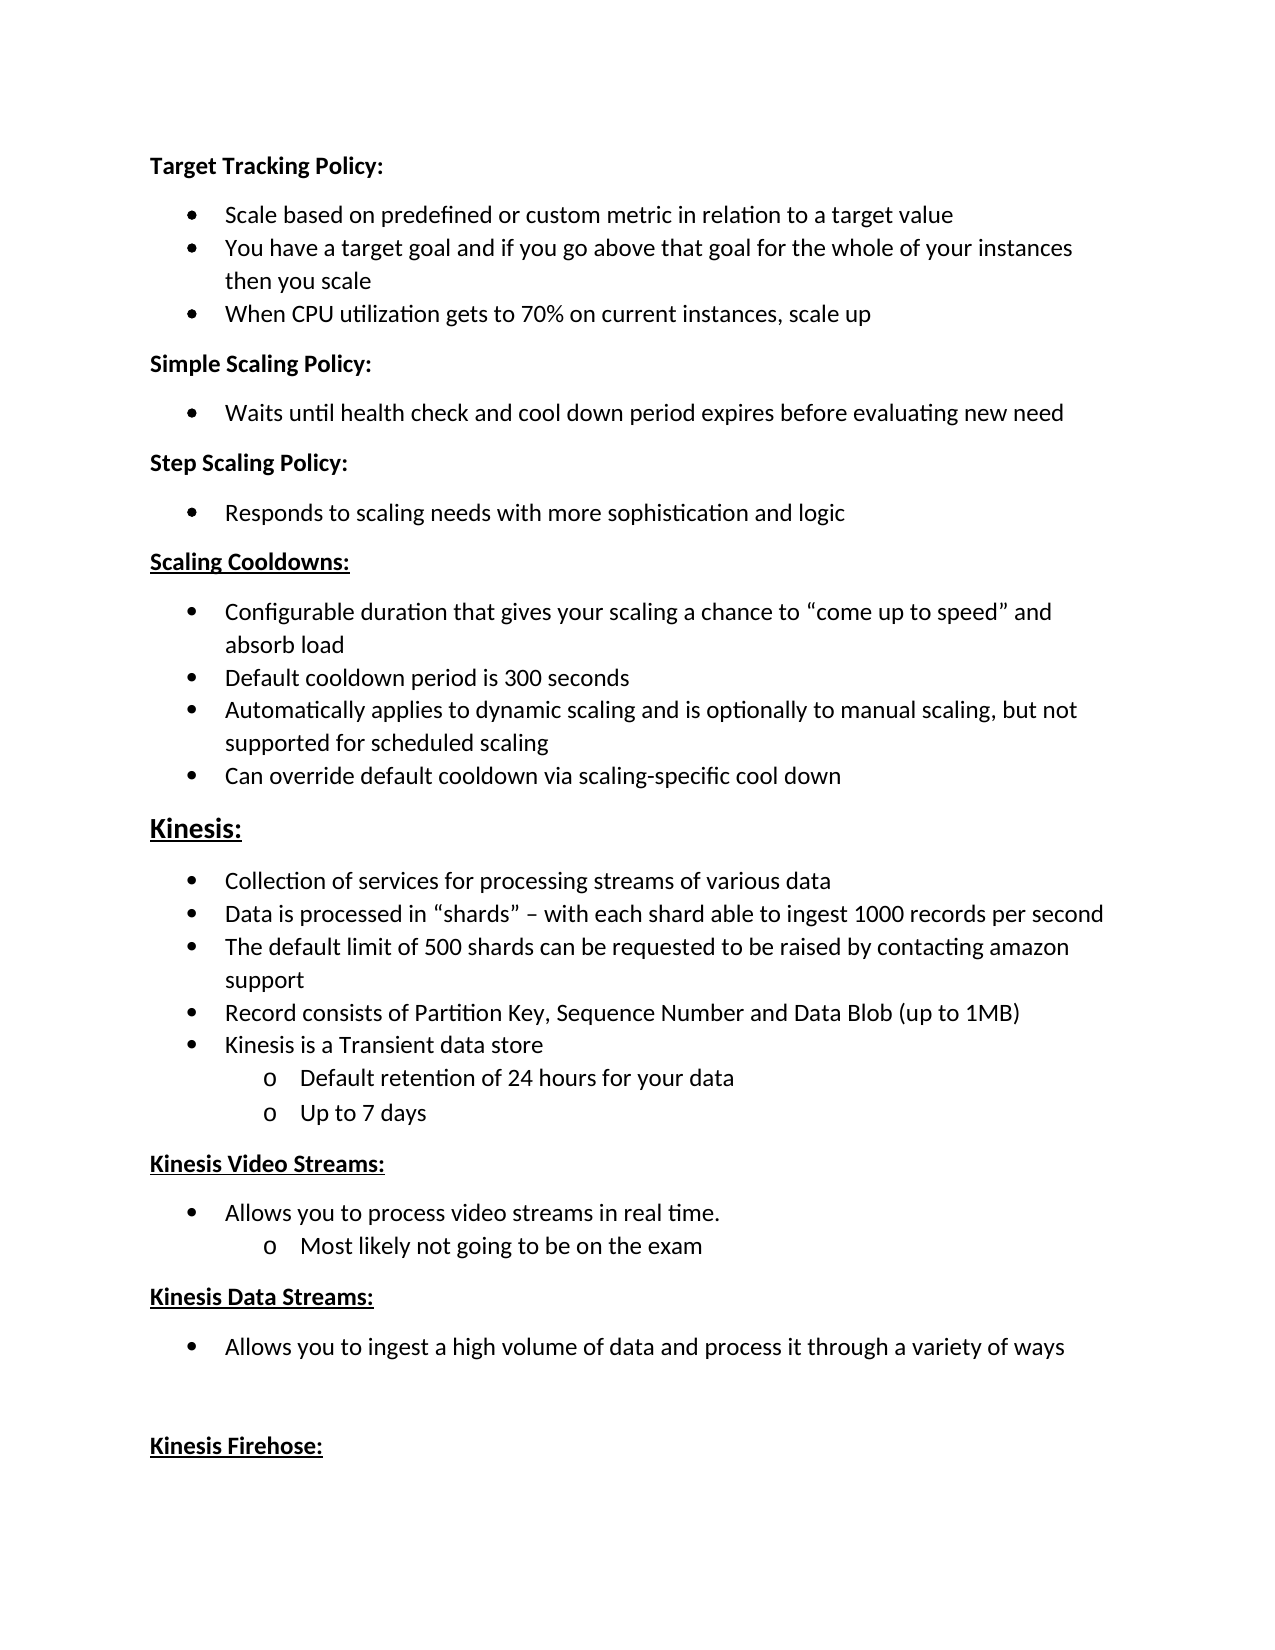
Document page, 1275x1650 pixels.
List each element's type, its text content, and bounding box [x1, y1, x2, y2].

list Record consists of Partition Key, Sequence Number and Data Blob (up to 1MB) [187, 997, 1125, 1027]
text Kinesis: [150, 810, 1125, 846]
list Allows you to process video streams in real time. [187, 1197, 1125, 1228]
list Most likely not going to be on the exam [262, 1230, 1125, 1262]
list Up to 7 days [262, 1097, 1125, 1129]
list Data is processed in “shards” – with each shard able to ingest 1000 records per second [187, 898, 1125, 928]
list Automatically applies to dynamic scaling and is optionally to manual scaling, but not supported for scheduled scaling [187, 694, 1125, 758]
list Configurable duration that gives your scaling a chance to “come up to speed” and absorb load [187, 596, 1125, 659]
text Kinesis Firehose: [150, 1430, 1125, 1461]
list The default limit of 500 shards can be requested to be raised by contacting amazon support [187, 931, 1125, 994]
list Waits until health check and cool down period expires before evaluating new need [187, 397, 1125, 428]
text Target Tracking Policy: [150, 150, 1125, 181]
list Allows you to ingest a high volume of data and process it through a variety of ways [187, 1331, 1125, 1361]
list Responds to scaling needs with more sophistication and logic [187, 497, 1125, 527]
list Scale based on predefined or custom metric in relation to a target value [187, 199, 1125, 230]
list Kinesis is a Transient data store [187, 1030, 1125, 1060]
list Default cooldown period is 300 seconds [187, 662, 1125, 692]
list Collection of services for processing streams of various data [187, 865, 1125, 896]
list Can override default cooldown via scaling-specific cool down [187, 760, 1125, 791]
text Kinesis Video Streams: [150, 1148, 1125, 1178]
text Kinesis Data Streams: [150, 1281, 1125, 1312]
text Simple Scaling Policy: [150, 348, 1125, 378]
list When CPU utilization gets to 70% on current instances, scale up [187, 298, 1125, 329]
text Scaling Cooldowns: [150, 546, 1125, 577]
text Step Scaling Policy: [150, 447, 1125, 478]
list You have a target goal and if you go above that goal for the whole of your instances then you scale [187, 232, 1125, 296]
list Default retention of 24 hours for your data [262, 1063, 1125, 1094]
